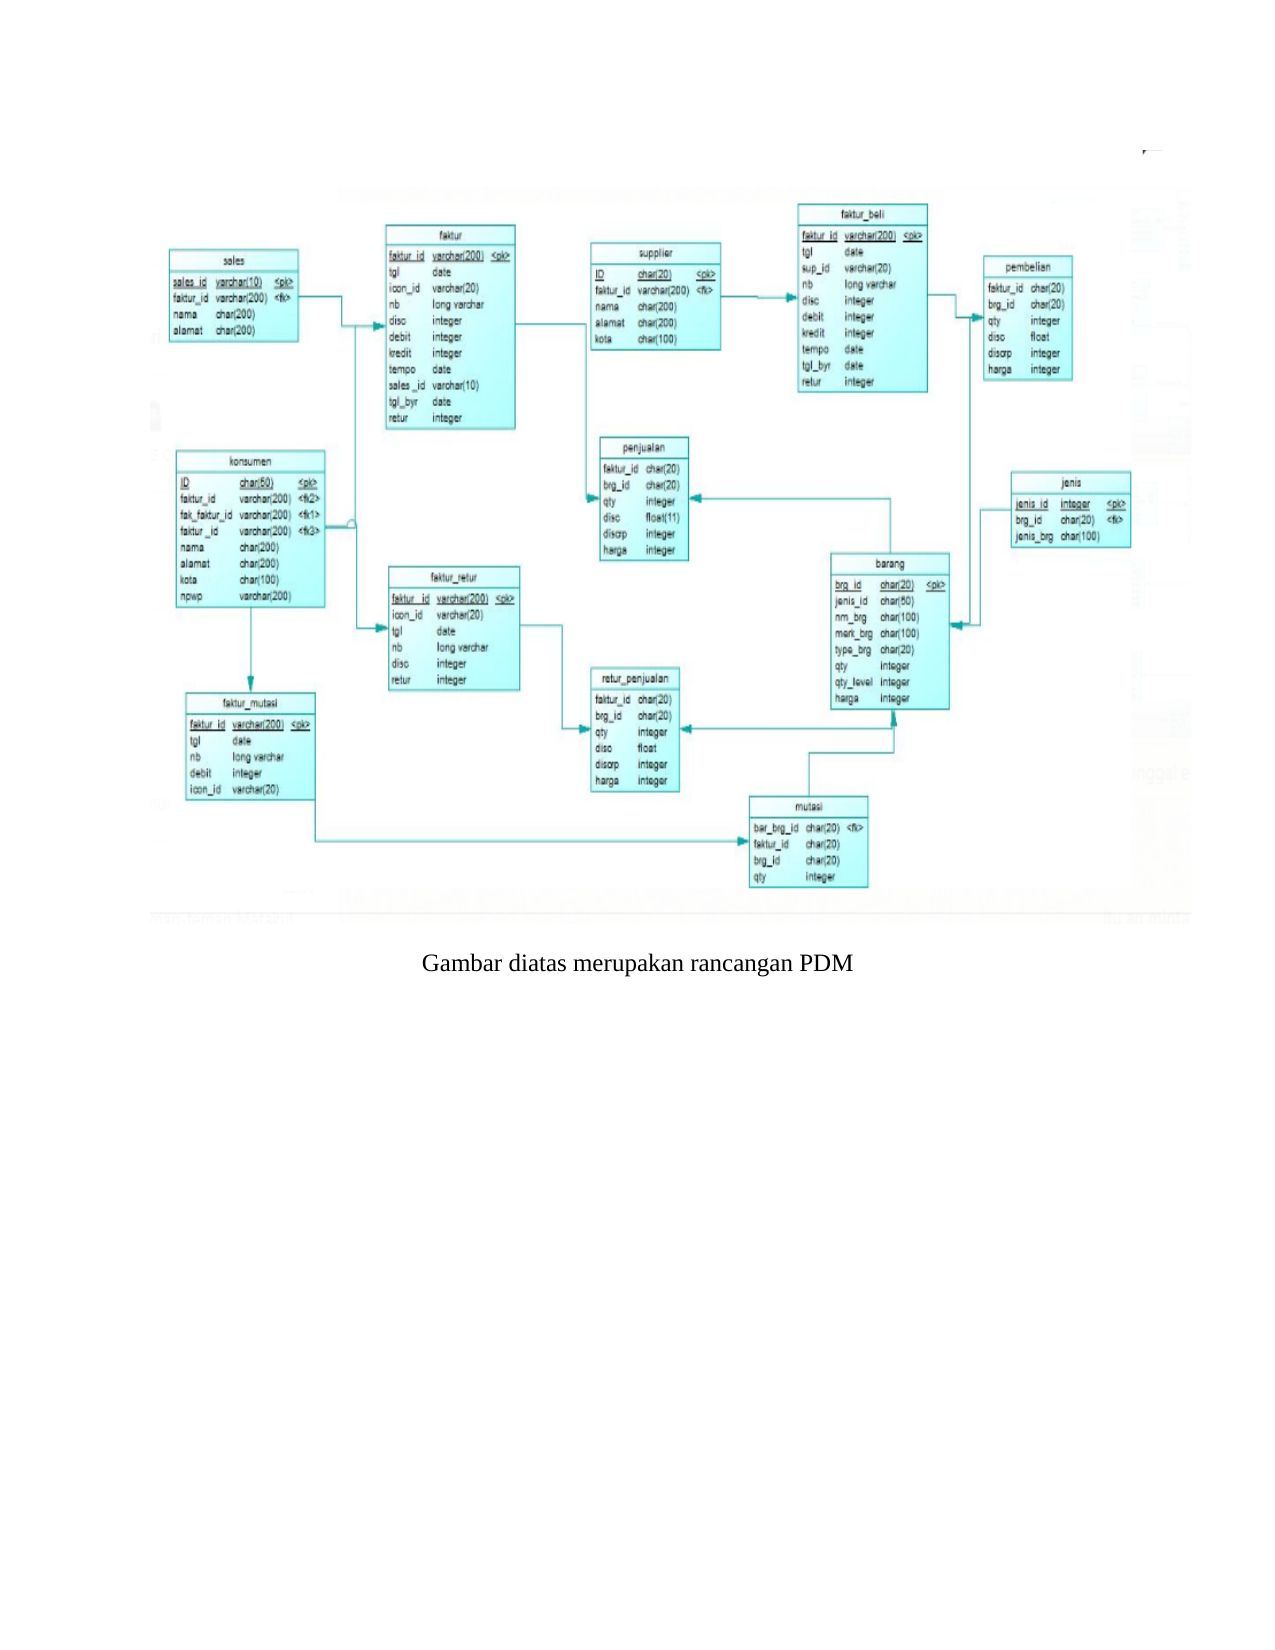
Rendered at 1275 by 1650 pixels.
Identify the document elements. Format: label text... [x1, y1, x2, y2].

picture [150, 150, 1192, 924]
text Gambar diatas merupakan rancangan PDM [150, 948, 1125, 977]
